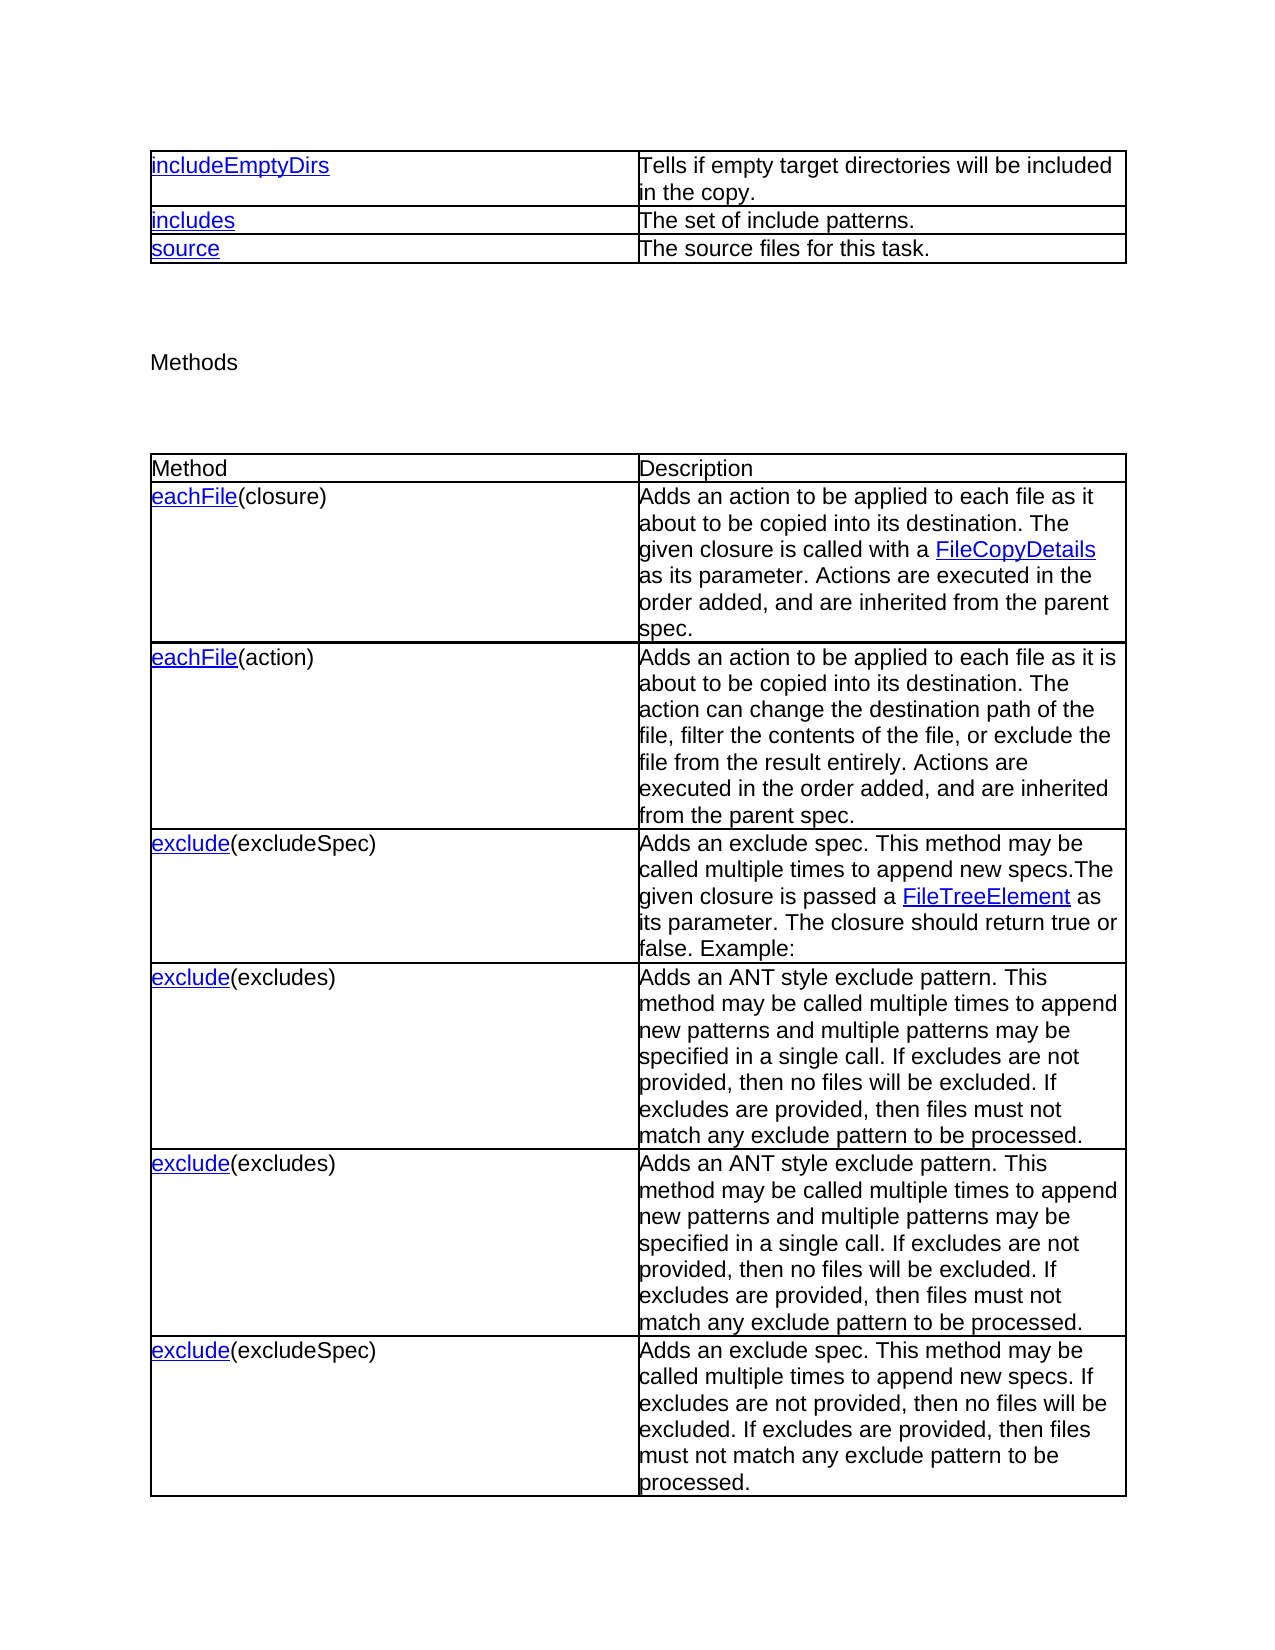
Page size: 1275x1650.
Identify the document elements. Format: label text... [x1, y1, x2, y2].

table_cell exclude(excludeSpec) [152, 1337, 638, 1495]
table_cell Tells if empty target directories will be included in the copy. [640, 152, 1125, 205]
table_cell The set of include patterns. [640, 207, 1125, 233]
table_cell eachFile(action) [152, 644, 638, 828]
table_cell Adds an ANT style exclude pattern. This method may be called multiple times to append new patterns and multiple patterns may be specified in a single call. If excludes are not provided, then no files will be excluded. If excludes are provided, then files must not match any exclude pattern to be processed. [640, 1150, 1125, 1335]
table_cell Adds an exclude spec. This method may be called multiple times to append new specs. If excludes are not provided, then no files will be excluded. If excludes are provided, then files must not match any exclude pattern to be processed. [640, 1337, 1125, 1495]
table_cell Adds an exclude spec. This method may be called multiple times to append new specs.The given closure is passed a FileTreeElement as its parameter. The closure should return true or false. Example: [640, 830, 1125, 962]
table_cell The source files for this task. [640, 235, 1125, 262]
table_cell source [152, 235, 638, 262]
table_cell exclude(excludes) [152, 1150, 638, 1335]
table_cell includeEmptyDirs [152, 152, 638, 205]
table_cell eachFile(closure) [152, 483, 638, 641]
table_cell Adds an action to be applied to each file as it is about to be copied into its destination. The action can change the destination path of the file, filter the contents of the file, or exclude the file from the result entirely. Actions are executed in the order added, and are inherited from the parent spec. [640, 644, 1125, 828]
table_cell exclude(excludes) [152, 964, 638, 1148]
table_cell exclude(excludeSpec) [152, 830, 638, 962]
text Methods [150, 349, 1125, 375]
table_cell includes [152, 207, 638, 233]
table_cell Adds an action to be applied to each file as it about to be copied into its destination. The given closure is called with a FileCopyDetails as its parameter. Actions are executed in the order added, and are inherited from the parent spec. [640, 483, 1125, 641]
table_cell Adds an ANT style exclude pattern. This method may be called multiple times to append new patterns and multiple patterns may be specified in a single call. If excludes are not provided, then no files will be excluded. If excludes are provided, then files must not match any exclude pattern to be processed. [640, 964, 1125, 1148]
table_header Description [640, 455, 1125, 481]
table_header Method [152, 455, 638, 481]
